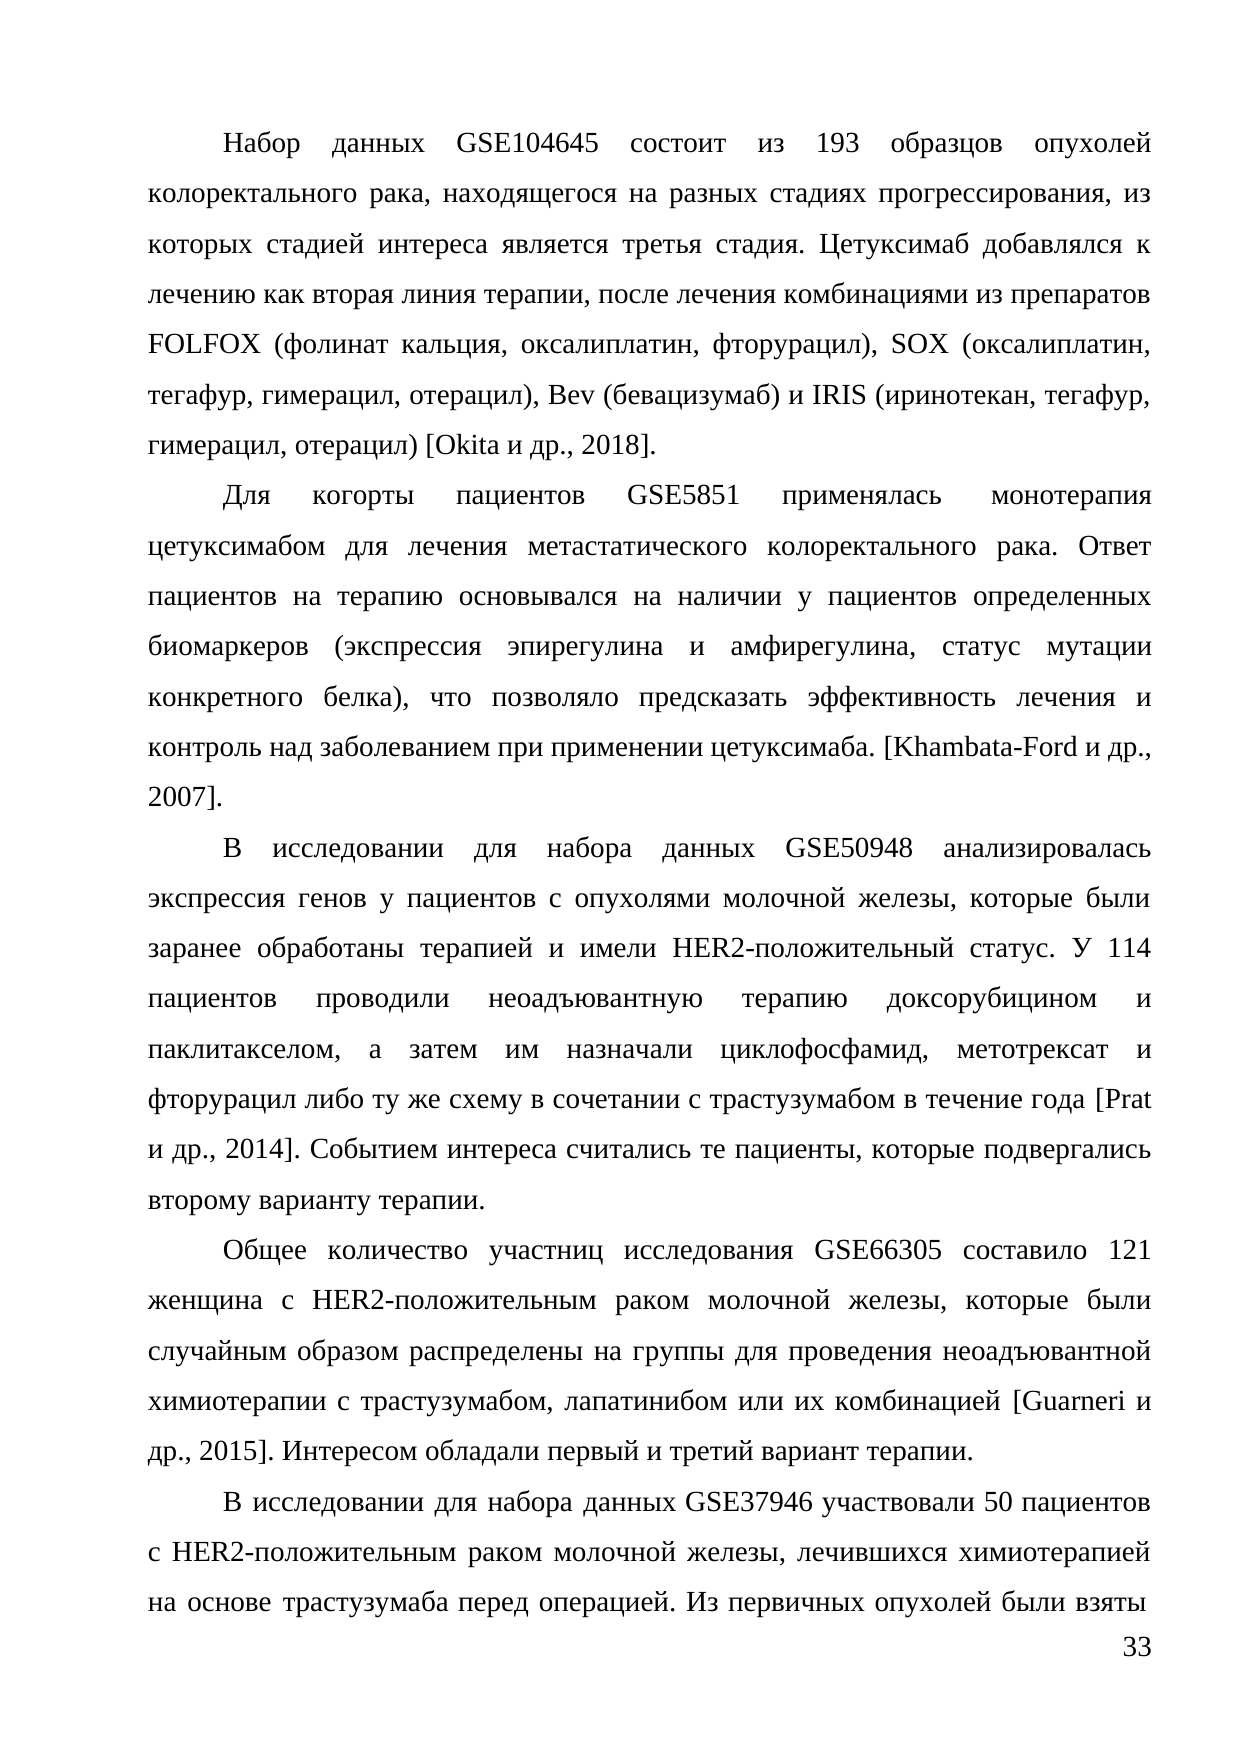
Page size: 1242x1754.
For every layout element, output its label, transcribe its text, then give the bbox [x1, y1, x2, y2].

text В исследовании для набора данных GSE50948 анализировалась экспрессия генов у пациентов с опухолями молочной железы, которые были заранее обработаны терапией и имели HER2-положительный статус. У 114 пациентов проводили неоадъювантную терапию доксорубицином и паклитакселом, а затем им назначали циклофосфамид, метотрексат и фторурацил либо ту же схему в сочетании с трастузумабом в течение года [Prat и др., 2014]. Событием интереса считались те пациенты, которые подвергались второму варианту терапии. [148, 830, 1152, 1215]
text Для когорты пациентов GSE5851 применялась монотерапия цетуксимабом для лечения метастатического колоректального рака. Ответ пациентов на терапию основывался на наличии у пациентов определенных биомаркеров (экспрессия эпирегулина и амфирегулина, статус мутации конкретного белка), что позволяло предсказать эффективность лечения и контроль над заболеванием при применении цетуксимаба. [Khambata-Ford и др., 2007]. [148, 477, 1152, 813]
text В исследовании для набора данных GSE37946 участвовали 50 пациентов с HER2-положительным раком молочной железы, лечившихся химиотерапией на основе трастузумаба перед операцией. Из первичных опухолей были взяты [148, 1484, 1151, 1618]
text Набор данных GSE104645 состоит из 193 образцов опухолей колоректального рака, находящегося на разных стадиях прогрессирования, из которых стадией интереса является третья стадия. Цетуксимаб добавлялся к лечению как вторая линия терапии, после лечения комбинациями из препаратов FOLFOX (фолинат кальция, оксалиплатин, фторурацил), SOX (оксалиплатин, тегафур, гимерацил, отерацил), Bev (бевацизумаб) и IRIS (иринотекан, тегафур, гимерацил, отерацил) [Okita и др., 2018]. [148, 125, 1152, 461]
text Общее количество участниц исследования GSE66305 составило 121 женщина с HER2-положительным раком молочной железы, которые были случайным образом распределены на группы для проведения неоадъювантной химиотерапии с трастузумабом, лапатинибом или их комбинацией [Guarneri и др., 2015]. Интересом обладали первый и третий вариант терапии. [148, 1232, 1152, 1467]
